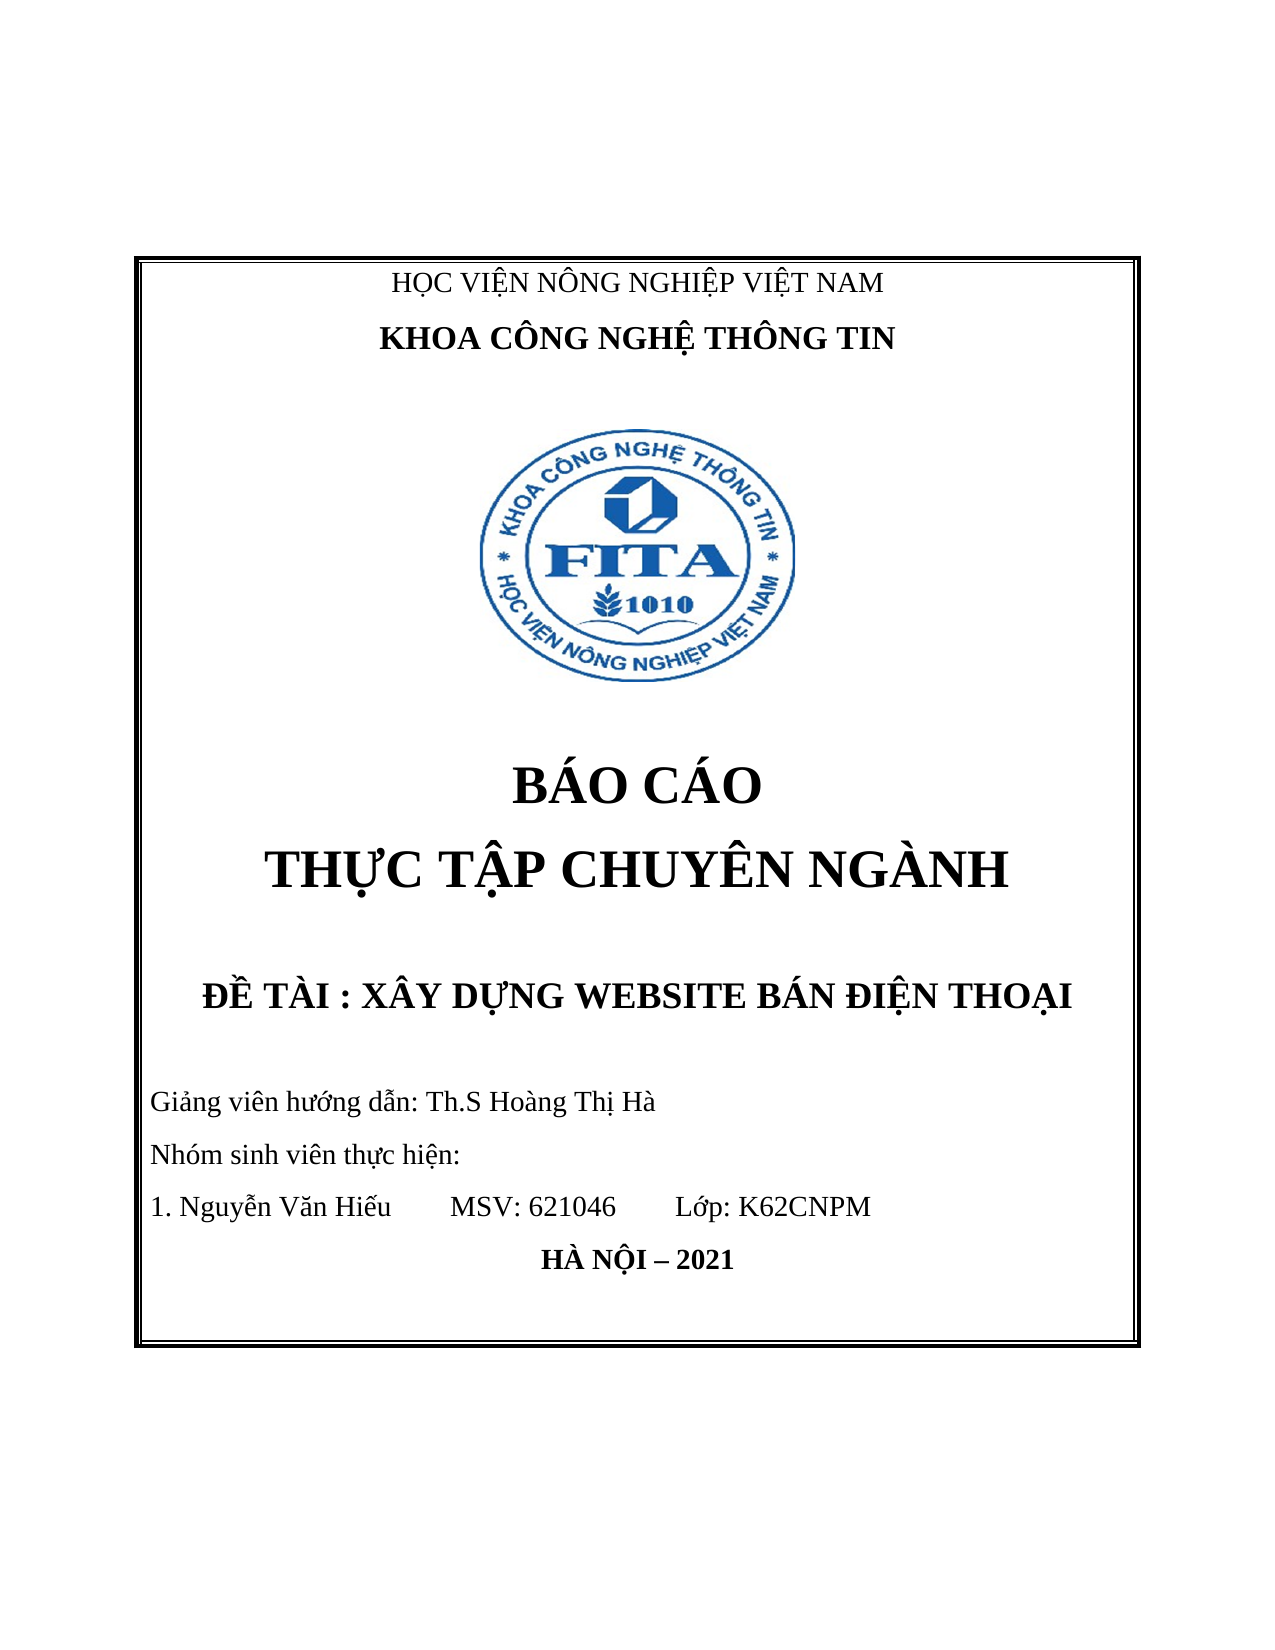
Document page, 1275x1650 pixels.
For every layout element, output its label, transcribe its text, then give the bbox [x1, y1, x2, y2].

text KHOA CÔNG NGHỆ THÔNG TIN [142, 308, 1133, 357]
text THỰC TẬP CHUYÊN NGÀNH [142, 827, 1133, 899]
picture [479, 429, 796, 682]
text HÀ NỘI – 2021 [142, 1232, 1133, 1340]
text 1. Nguyễn Văn Hiếu MSV: 621046 Lớp: K62CNPM [142, 1180, 1133, 1223]
text HỌC VIỆN NÔNG NGHIỆP VIỆT NAM [142, 263, 1133, 299]
text BÁO CÁO [142, 743, 1133, 815]
text Nhóm sinh viên thực hiện: [142, 1127, 1133, 1170]
text Giảng viên hướng dẫn: Th.S Hoàng Thị Hà [142, 1074, 1133, 1117]
text ĐỀ TÀI : XÂY DỰNG WEBSITE BÁN ĐIỆN THOẠI [142, 963, 1133, 1017]
